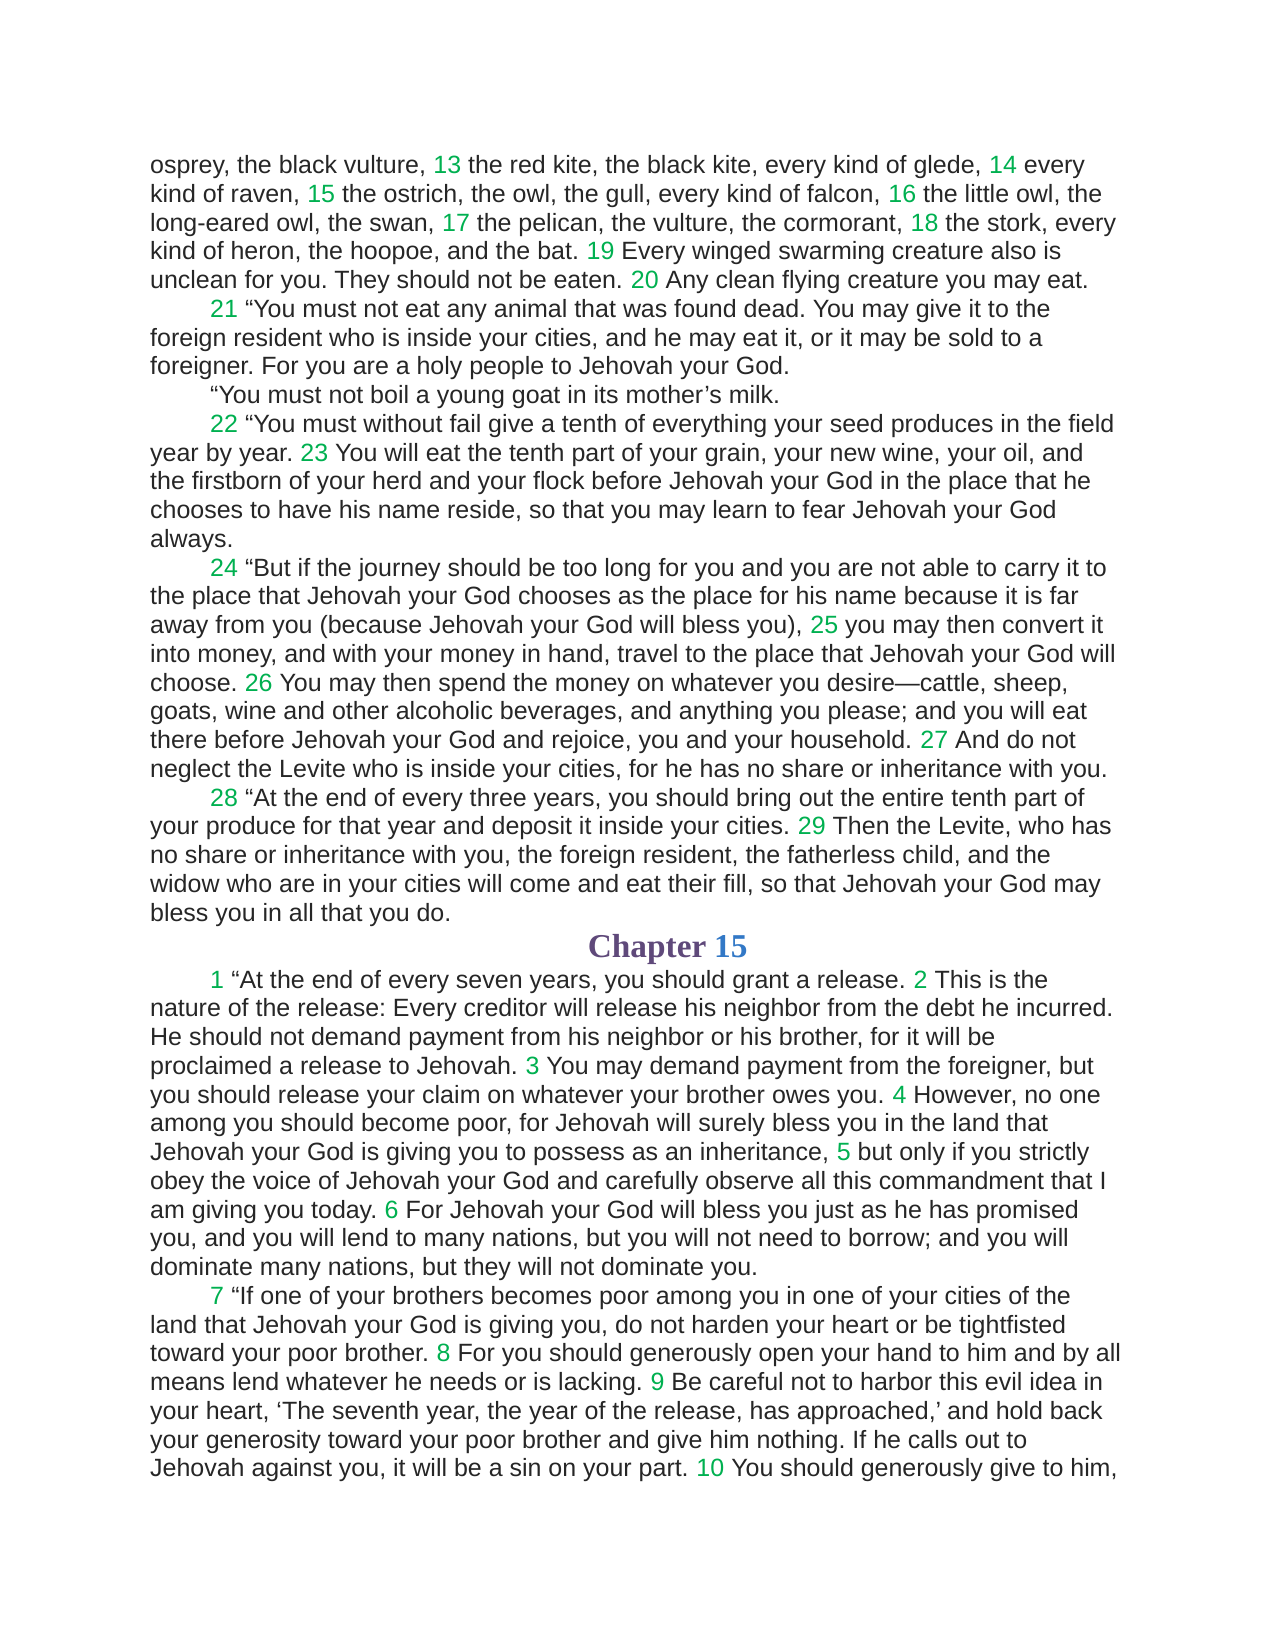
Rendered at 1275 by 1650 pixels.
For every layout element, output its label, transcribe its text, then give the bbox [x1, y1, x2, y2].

text 1 “At the end of every seven years, you should grant a release. 2 This is the nature of the release: Every creditor will release his neighbor from the debt he incurred. He should not demand payment from his neighbor or his brother, for it will be proclaimed a release to Jehovah. 3 You may demand payment from the foreigner, but you should release your claim on whatever your brother owes you. 4 However, no one among you should become poor, for Jehovah will surely bless you in the land that Jehovah your God is giving you to possess as an inheritance, 5 but only if you strictly obey the voice of Jehovah your God and carefully observe all this commandment that I am giving you today. 6 For Jehovah your God will bless you just as he has promised you, and you will lend to many nations, but you will not need to borrow; and you will dominate many nations, but they will not dominate you. [150, 964, 1125, 1281]
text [150, 150, 1125, 294]
text Chapter 15 [150, 926, 1125, 964]
text 21 “You must not eat any animal that was found dead. You may give it to the foreign resident who is inside your cities, and he may eat it, or it may be sold to a foreigner. For you are a holy people to Jehovah your God. [150, 294, 1125, 380]
text “You must not boil a young goat in its mother’s milk. [150, 380, 1125, 409]
text 22 “You must without fail give a tenth of everything your seed produces in the field year by year. 23 You will eat the tenth part of your grain, your new wine, your oil, and the firstborn of your herd and your flock before Jehovah your God in the place that he chooses to have his name reside, so that you may learn to fear Jehovah your God always. [150, 409, 1125, 552]
text 28 “At the end of every three years, you should bring out the entire tenth part of your produce for that year and deposit it inside your cities. 29 Then the Levite, who has no share or inheritance with you, the foreign resident, the fatherless child, and the widow who are in your cities will come and eat their fill, so that Jehovah your God may bless you in all that you do. [150, 782, 1125, 926]
text 24 “But if the journey should be too long for you and you are not able to carry it to the place that Jehovah your God chooses as the place for his name because it is far away from you (because Jehovah your God will bless you), 25 you may then convert it into money, and with your money in hand, travel to the place that Jehovah your God will choose. 26 You may then spend the money on whatever you desire—cattle, sheep, goats, wine and other alcoholic beverages, and anything you please; and you will eat there before Jehovah your God and rejoice, you and your household. 27 And do not neglect the Levite who is inside your cities, for he has no share or inheritance with you. [150, 552, 1125, 782]
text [150, 1281, 1125, 1482]
